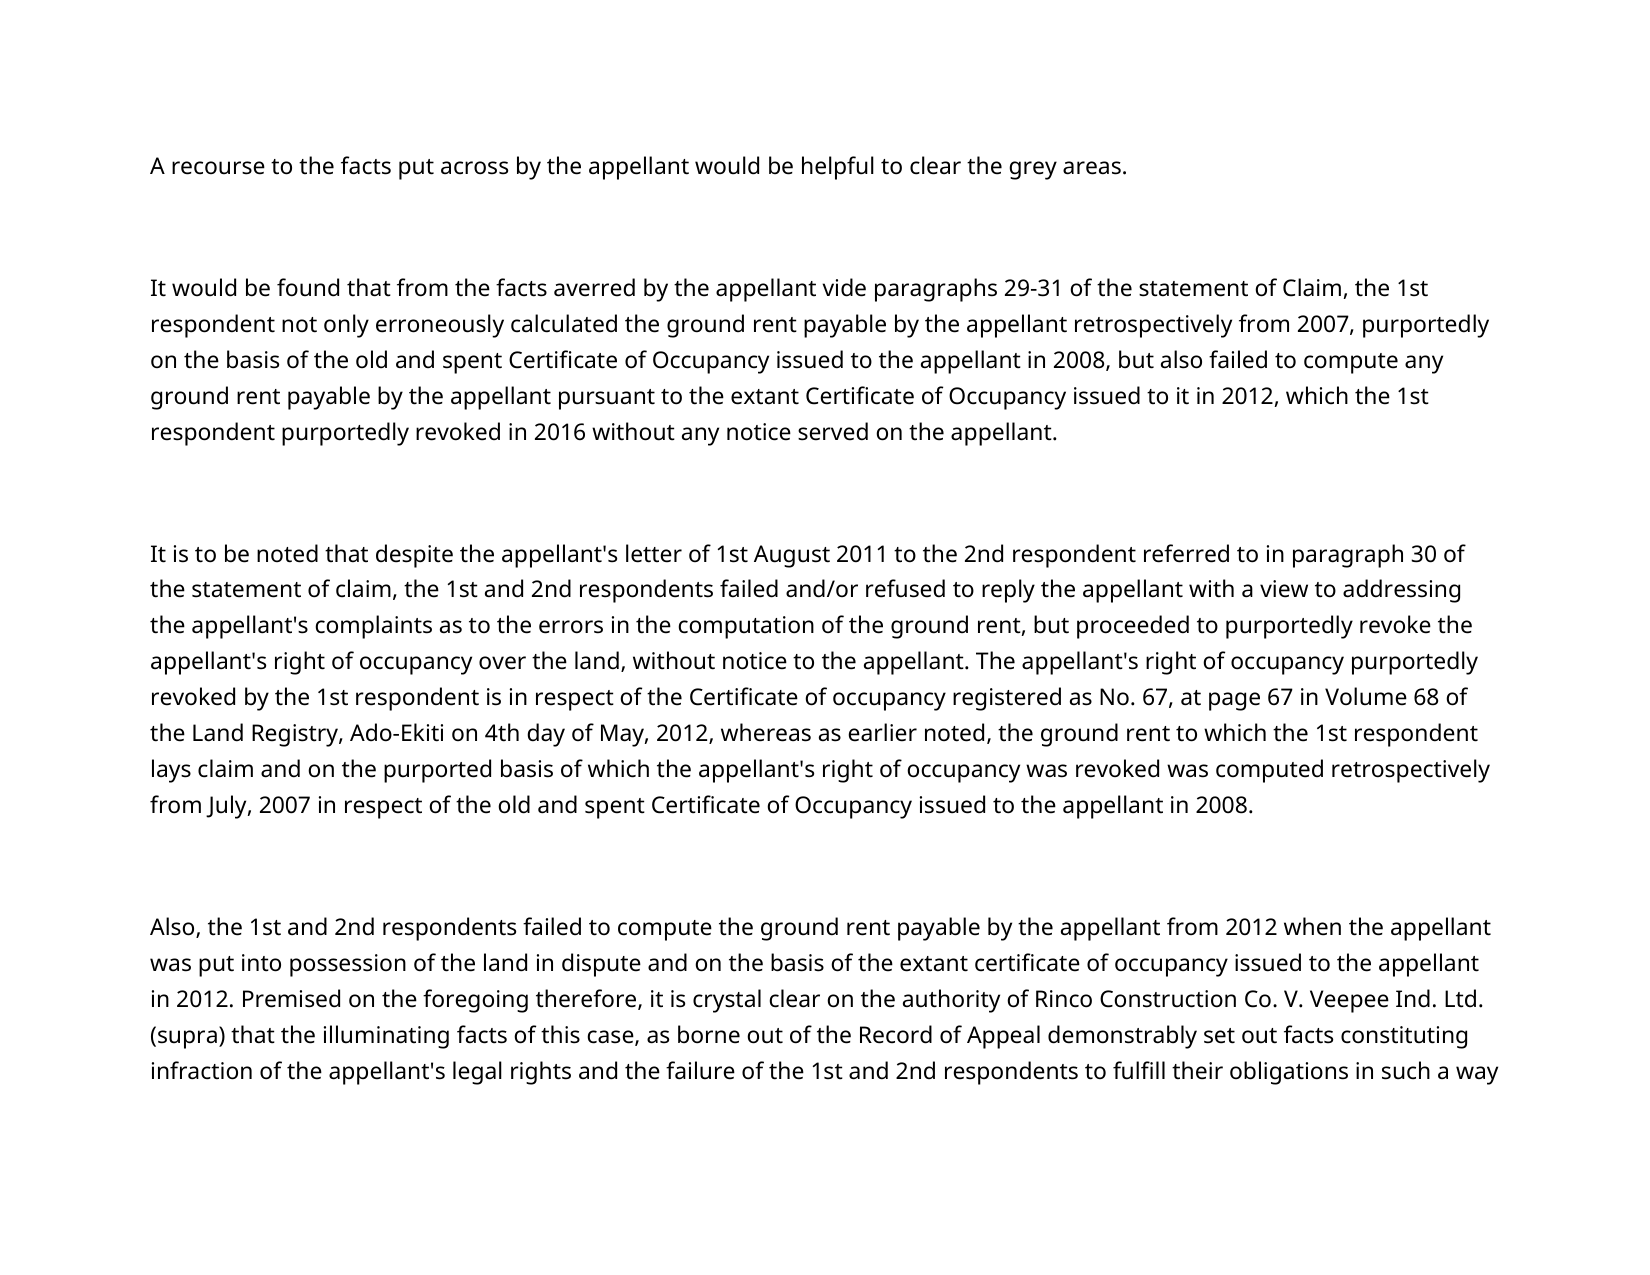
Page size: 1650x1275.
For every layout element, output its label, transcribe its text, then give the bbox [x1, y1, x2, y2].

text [150, 911, 1500, 1086]
text It would be found that from the facts averred by the appellant vide paragraphs 29-31 of the statement of Claim, the 1st respondent not only erroneously calculated the ground rent payable by the appellant retrospectively from 2007, purportedly on the basis of the old and spent Certificate of Occupancy issued to the appellant in 2008, but also failed to compute any ground rent payable by the appellant pursuant to the extant Certificate of Occupancy issued to it in 2012, which the 1st respondent purportedly revoked in 2016 without any notice served on the appellant. [150, 272, 1500, 447]
text It is to be noted that despite the appellant's letter of 1st August 2011 to the 2nd respondent referred to in paragraph 30 of the statement of claim, the 1st and 2nd respondents failed and/or refused to reply the appellant with a view to addressing the appellant's complaints as to the errors in the computation of the ground rent, but proceeded to purportedly revoke the appellant's right of occupancy over the land, without notice to the appellant. The appellant's right of occupancy purportedly revoked by the 1st respondent is in respect of the Certificate of occupancy registered as No. 67, at page 67 in Volume 68 of the Land Registry, Ado-Ekiti on 4th day of May, 2012, whereas as earlier noted, the ground rent to which the 1st respondent lays claim and on the purported basis of which the appellant's right of occupancy was revoked was computed retrospectively from July, 2007 in respect of the old and spent Certificate of Occupancy issued to the appellant in 2008. [150, 537, 1500, 820]
text A recourse to the facts put across by the appellant would be helpful to clear the grey areas. [150, 150, 1500, 181]
